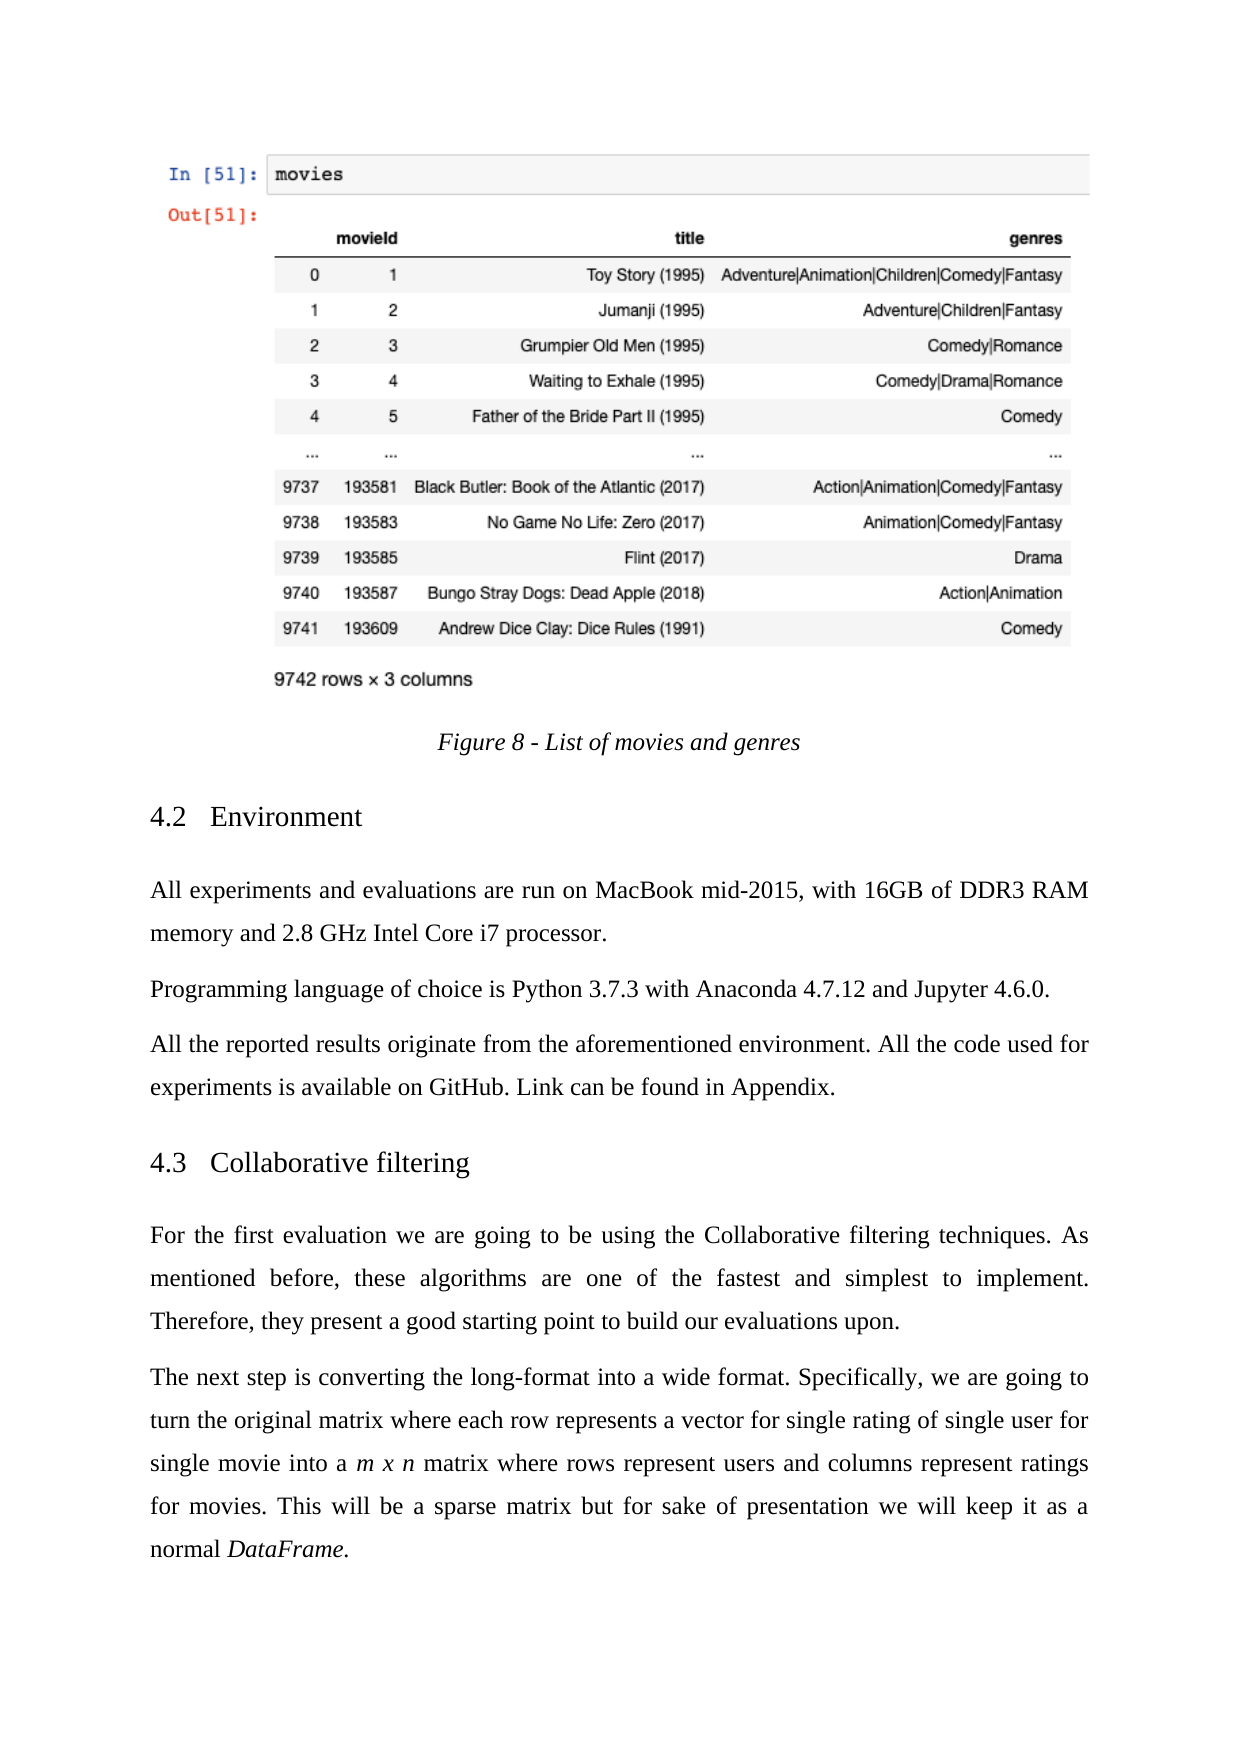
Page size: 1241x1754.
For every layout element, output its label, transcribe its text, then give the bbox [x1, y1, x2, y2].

text All the reported results originate from the aforementioned environment. All the code used for experiments is available on GitHub. Link can be found in Appendix. [150, 1029, 1090, 1101]
text For the first evaluation we are going to be using the Collaborative filtering techniques. As mentioned before, these algorithms are one of the fastest and simplest to implement. Therefore, they present a good starting point to build our evaluations upon. [150, 1220, 1090, 1335]
picture [150, 150, 1090, 701]
text Figure 8 - List of movies and genres [150, 727, 1090, 756]
text Programming language of choice is Python 3.7.3 with Anaconda 4.7.12 and Jupyter 4.6.0. [150, 974, 1090, 1002]
subtitle Collaborative filtering [150, 1145, 1090, 1178]
subtitle Environment [150, 799, 1090, 833]
text All experiments and evaluations are run on MacBook mid-2015, with 16GB of DDR3 RAM memory and 2.8 GHz Intel Core i7 processor. [150, 875, 1090, 947]
